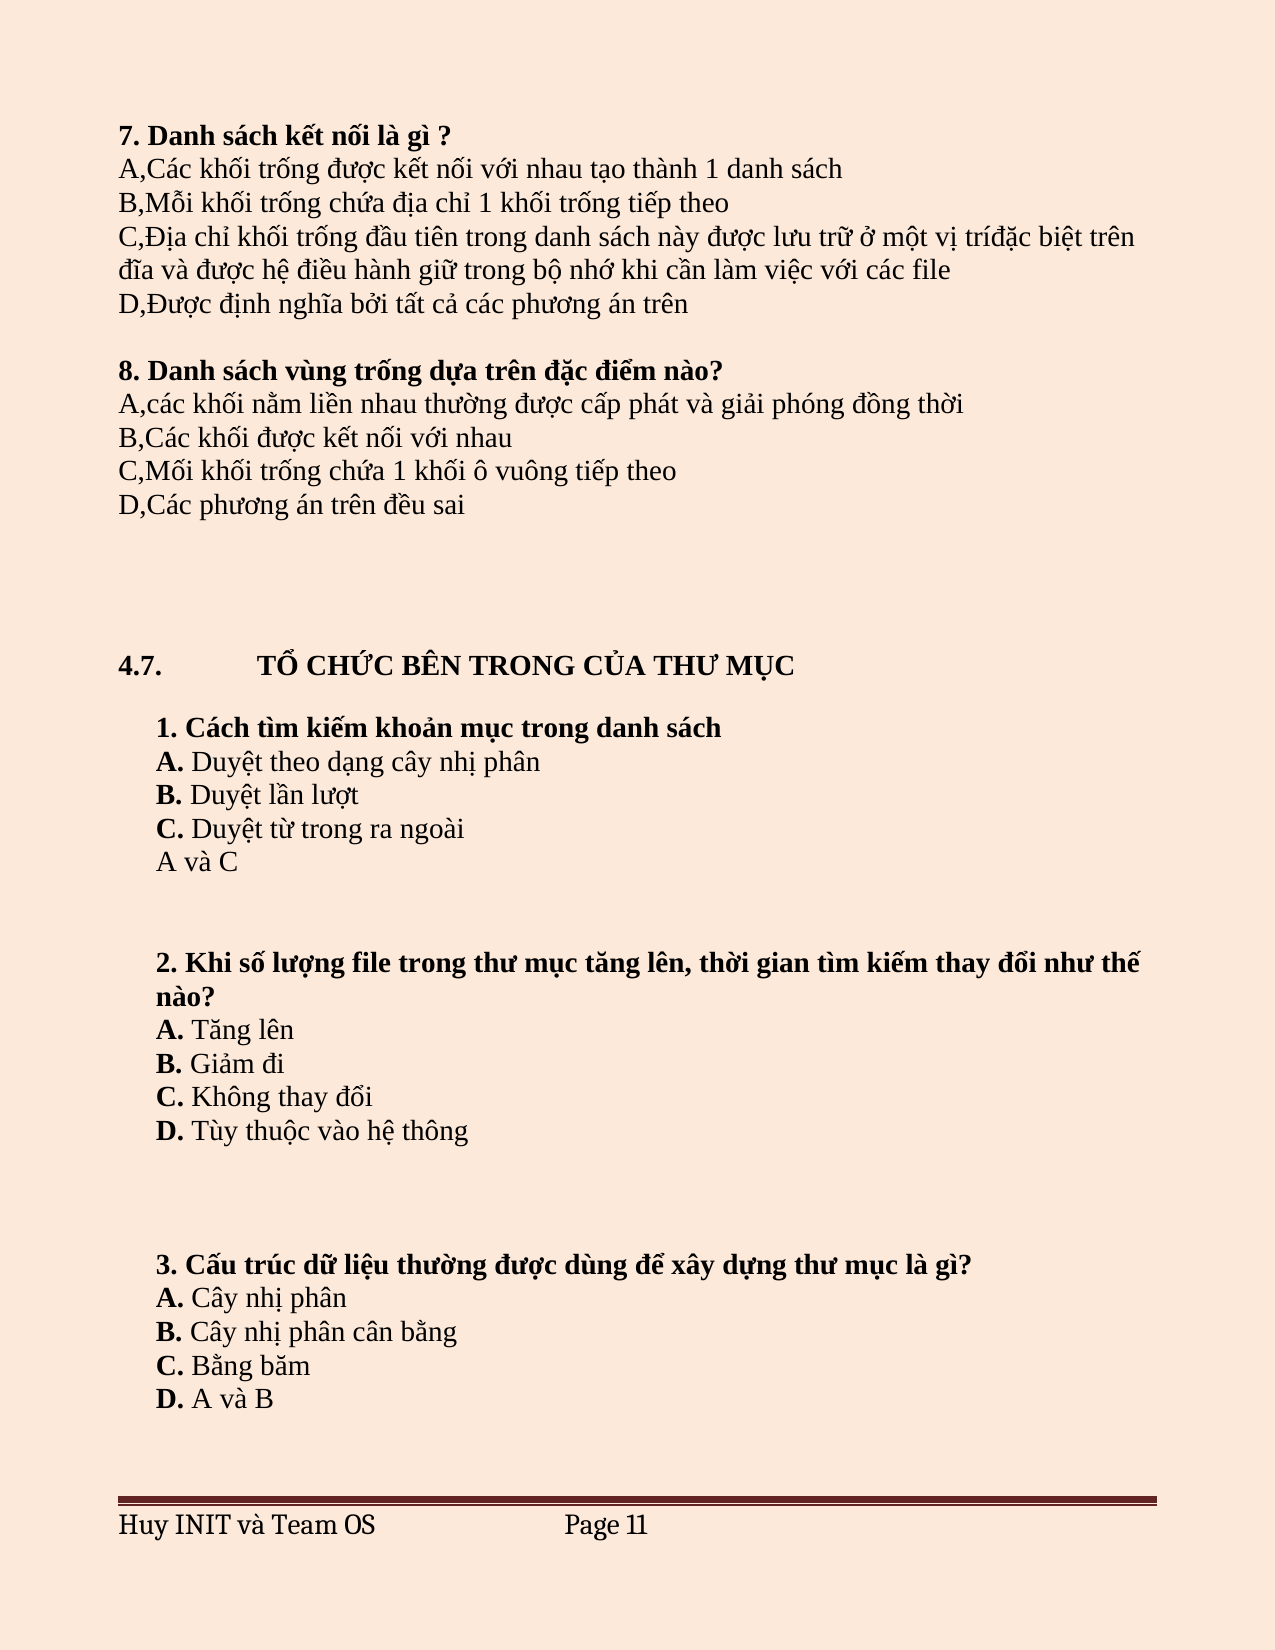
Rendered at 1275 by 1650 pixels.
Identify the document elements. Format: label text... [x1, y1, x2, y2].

text 1. Cách tìm kiếm khoản mục trong danh sách [156, 710, 1157, 744]
text 8. Danh sách vùng trống dựa trên đặc điểm nào? [118, 353, 1157, 386]
text D,Các phương án trên đều sai [118, 487, 1157, 521]
text C. Bằng băm [156, 1348, 1157, 1381]
text A,các khối nằm liền nhau thường được cấp phát và giải phóng đồng thời [118, 386, 1157, 420]
text B. Cây nhị phân cân bằng [156, 1314, 1157, 1348]
text A. Cây nhị phân [156, 1281, 1157, 1314]
text C. Duyệt từ trong ra ngoài [156, 811, 1157, 844]
text C,Địa chỉ khối trống đầu tiên trong danh sách này được lưu trữ ở một vị tríđặc biệt trên đĩa và được hệ điều hành giữ trong bộ nhớ khi cần làm việc với các file [118, 219, 1157, 286]
text 3. Cấu trúc dữ liệu thường được dùng để xây dựng thư mục là gì? [156, 1247, 1157, 1281]
text 7. Danh sách kết nối là gì ? [118, 118, 1157, 152]
text D,Được định nghĩa bởi tất cả các phương án trên [118, 286, 1157, 319]
text B,Mỗi khối trống chứa địa chỉ 1 khối trống tiếp theo [118, 185, 1157, 219]
text D. Tùy thuộc vào hệ thông [156, 1113, 1157, 1146]
text B,Các khối được kết nối với nhau [118, 420, 1157, 453]
text B. Giảm đi [156, 1046, 1157, 1079]
text 2. Khi số lượng file trong thư mục tăng lên, thời gian tìm kiếm thay đổi như thế nào? [156, 945, 1157, 1012]
subtitle 4.7. TỔ CHỨC BÊN TRONG CỦA THƯ MỤC [118, 648, 1157, 681]
text A. Tăng lên [156, 1012, 1157, 1046]
text C,Mối khối trống chứa 1 khối ô vuông tiếp theo [118, 453, 1157, 487]
text A và C [156, 844, 1157, 878]
text A. Duyệt theo dạng cây nhị phân [156, 744, 1157, 777]
text A,Các khối trống được kết nối với nhau tạo thành 1 danh sách [118, 152, 1157, 185]
text D. A và B [156, 1381, 1157, 1415]
text B. Duyệt lần lượt [156, 777, 1157, 811]
text C. Không thay đổi [156, 1079, 1157, 1113]
